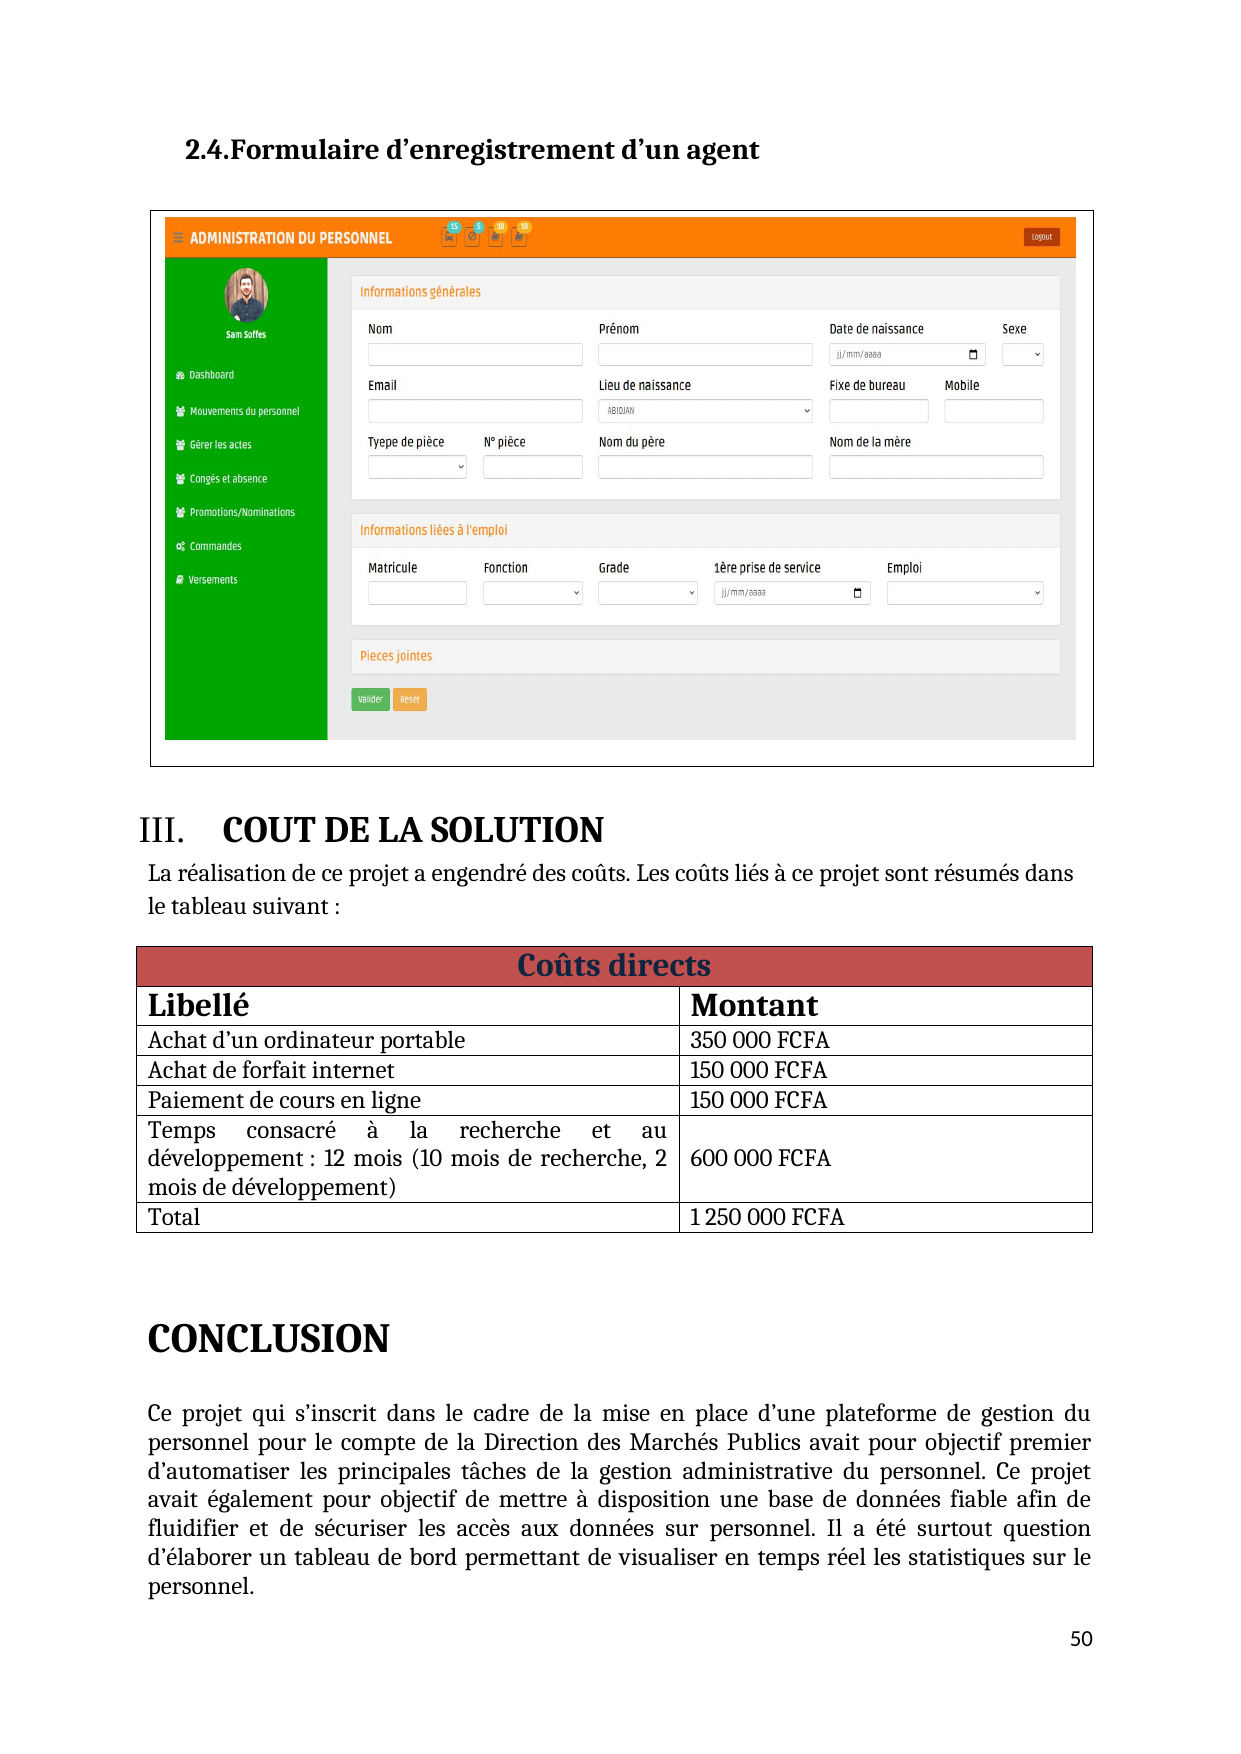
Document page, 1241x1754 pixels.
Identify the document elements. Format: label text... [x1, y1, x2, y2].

table_cell Montant [680, 987, 1092, 1025]
table_cell Libellé [137, 987, 679, 1025]
subtitle COUT DE LA SOLUTION [185, 808, 1093, 852]
picture [165, 217, 1077, 740]
table_header Coûts directs [137, 947, 1092, 986]
table_cell Temps consacré à la recherche et au développement : 12 mois (10 mois de recherche, 2 mois de développement) [137, 1116, 679, 1202]
table_cell 1 250 000 FCFA [680, 1203, 1092, 1232]
table_cell Total [137, 1203, 679, 1232]
text La réalisation de ce projet a engendré des coûts. Les coûts liés à ce projet sont résumés dans le tableau suivant : [148, 859, 1093, 920]
text Ce projet qui s’inscrit dans le cadre de la mise en place d’une plateforme de gestion du personnel pour le compte de la Direction des Marchés Publics avait pour objectif premier d’automatiser les principales tâches de la gestion administrative du personnel. Ce projet avait également pour objectif de mettre à disposition une base de données fiable afin de fluidifier et de sécuriser les accès aux données sur personnel. Il a été surtout question d’élaborer un tableau de bord permettant de visualiser en temps réel les statistiques sur le personnel. [148, 1399, 1093, 1600]
table_cell Achat d’un ordinateur portable [137, 1026, 679, 1055]
table_cell Achat de forfait internet [137, 1056, 679, 1085]
table_cell 350 000 FCFA [680, 1026, 1092, 1055]
table_cell 150 000 FCFA [680, 1056, 1092, 1085]
table_cell Paiement de cours en ligne [137, 1086, 679, 1114]
table_cell 600 000 FCFA [680, 1116, 1092, 1202]
subtitle Formulaire d’enregistrement d’un agent [185, 133, 1093, 166]
table_cell 150 000 FCFA [680, 1086, 1092, 1114]
subtitle CONCLUSION [148, 1315, 1093, 1363]
